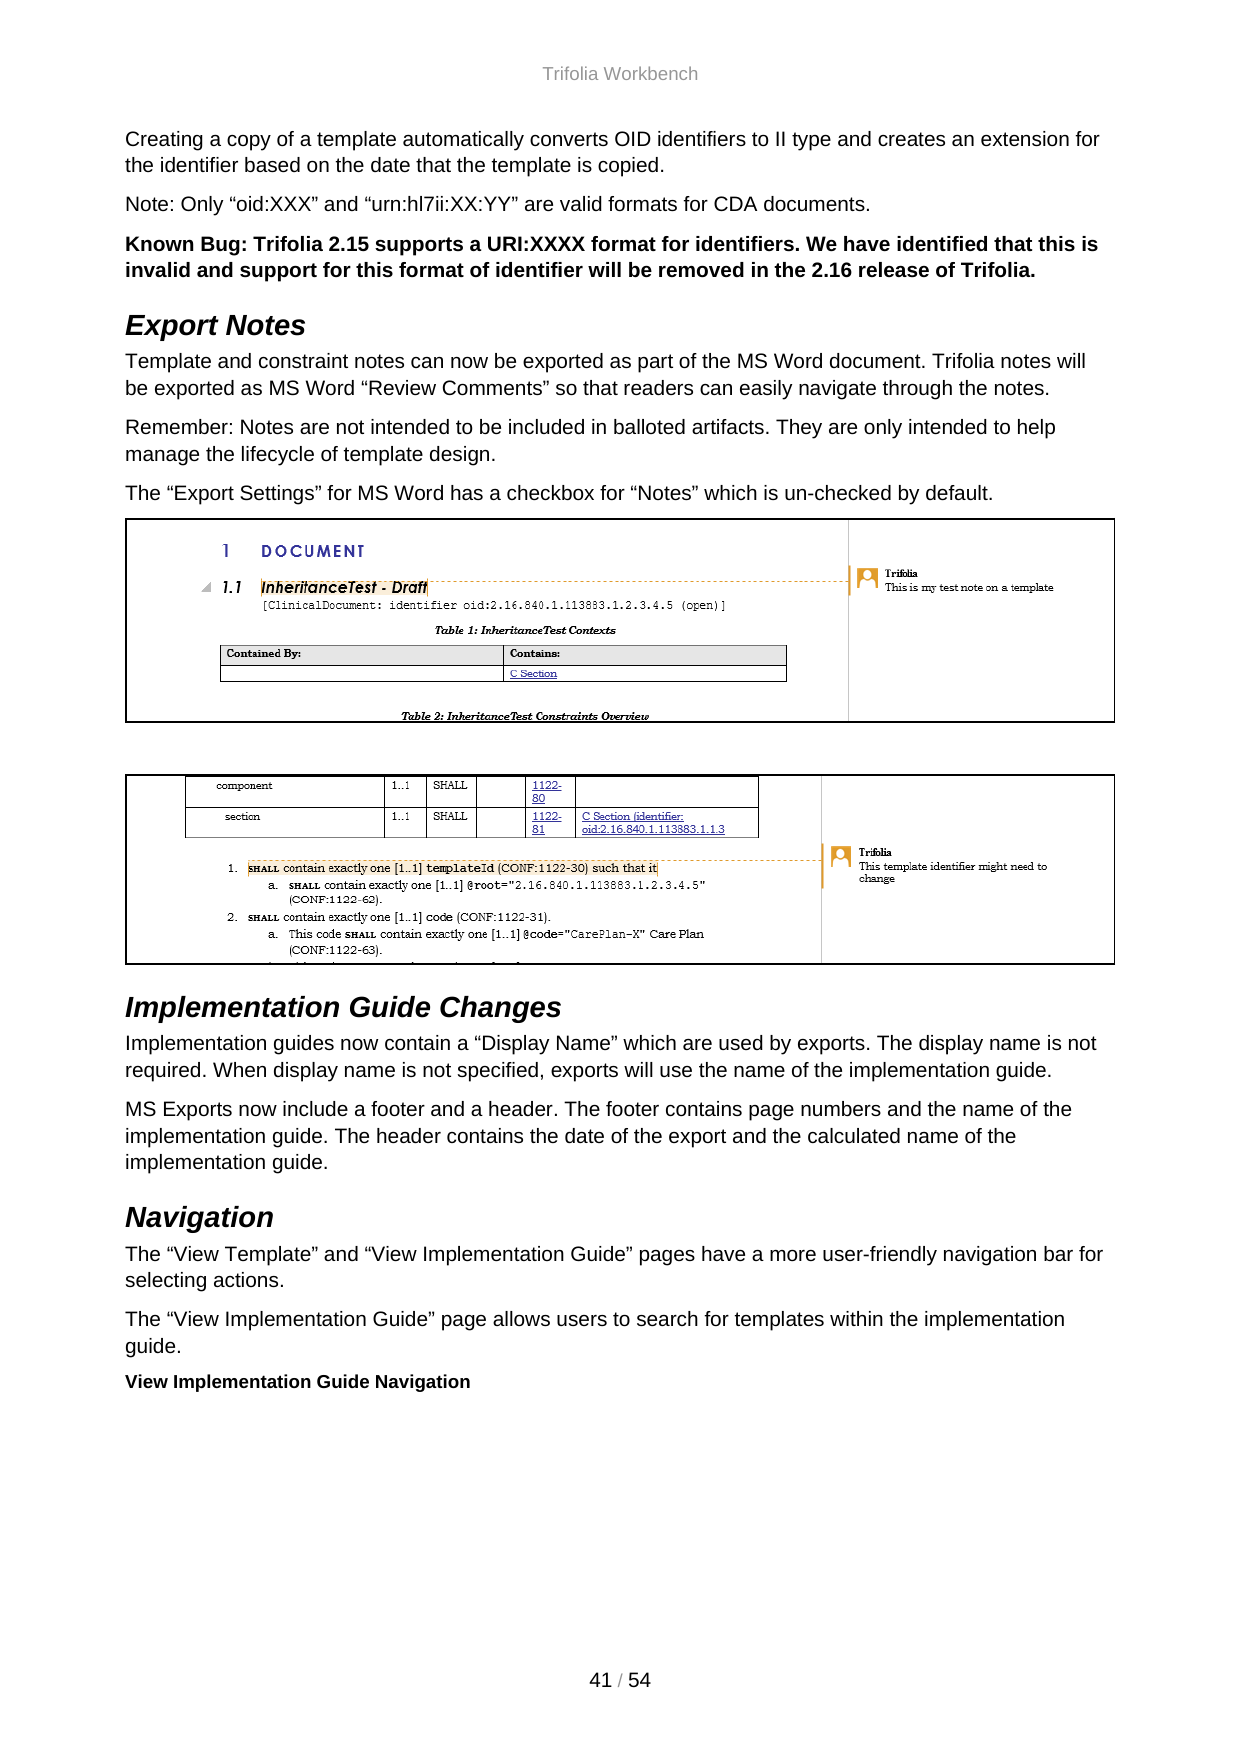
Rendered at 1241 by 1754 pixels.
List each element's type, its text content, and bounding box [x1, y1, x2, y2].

picture [175, 520, 1065, 721]
text Template and constraint notes can now be exported as part of the MS Word document. Trifolia notes will be exported as MS Word “Review Comments” so that readers can easily navigate through the notes. [125, 348, 1115, 401]
text Remember: Notes are not intended to be included in balloted artifacts. They are only intended to help manage the lifecycle of template design. [125, 413, 1115, 466]
text MS Exports now include a footer and a header. The footer contains page numbers and the name of the implementation guide. The header contains the date of the export and the calculated name of the implementation guide. [125, 1095, 1115, 1175]
subtitle Export Notes [125, 308, 1115, 341]
text The “Export Settings” for MS Word has a checkbox for “Notes” which is un-checked by default. [125, 479, 1115, 505]
picture [175, 776, 1065, 963]
text Implementation guides now contain a “Display Name” which are used by exports. The display name is not required. When display name is not specified, exports will use the name of the implementation guide. [125, 1029, 1115, 1083]
subtitle Navigation [125, 1200, 1115, 1233]
text Known Bug: Trifolia 2.15 supports a URI:XXXX format for identifiers. We have identified that this is invalid and support for this format of identifier will be removed in the 2.16 release of Trifolia. [125, 230, 1115, 283]
subtitle Implementation Guide Changes [125, 990, 1115, 1023]
text Creating a copy of a template automatically converts OID identifiers to II type and creates an extension for the identifier based on the date that the template is copied. [125, 125, 1115, 178]
text The “View Template” and “View Implementation Guide” pages have a more user-friendly navigation bar for selecting actions. [125, 1240, 1115, 1293]
text View Implementation Guide Navigation [125, 1371, 1115, 1392]
text Note: Only “oid:XXX” and “urn:hl7ii:XX:YY” are valid formats for CDA documents. [125, 191, 1115, 217]
text The “View Implementation Guide” page allows users to search for templates within the implementation guide. [125, 1305, 1115, 1358]
